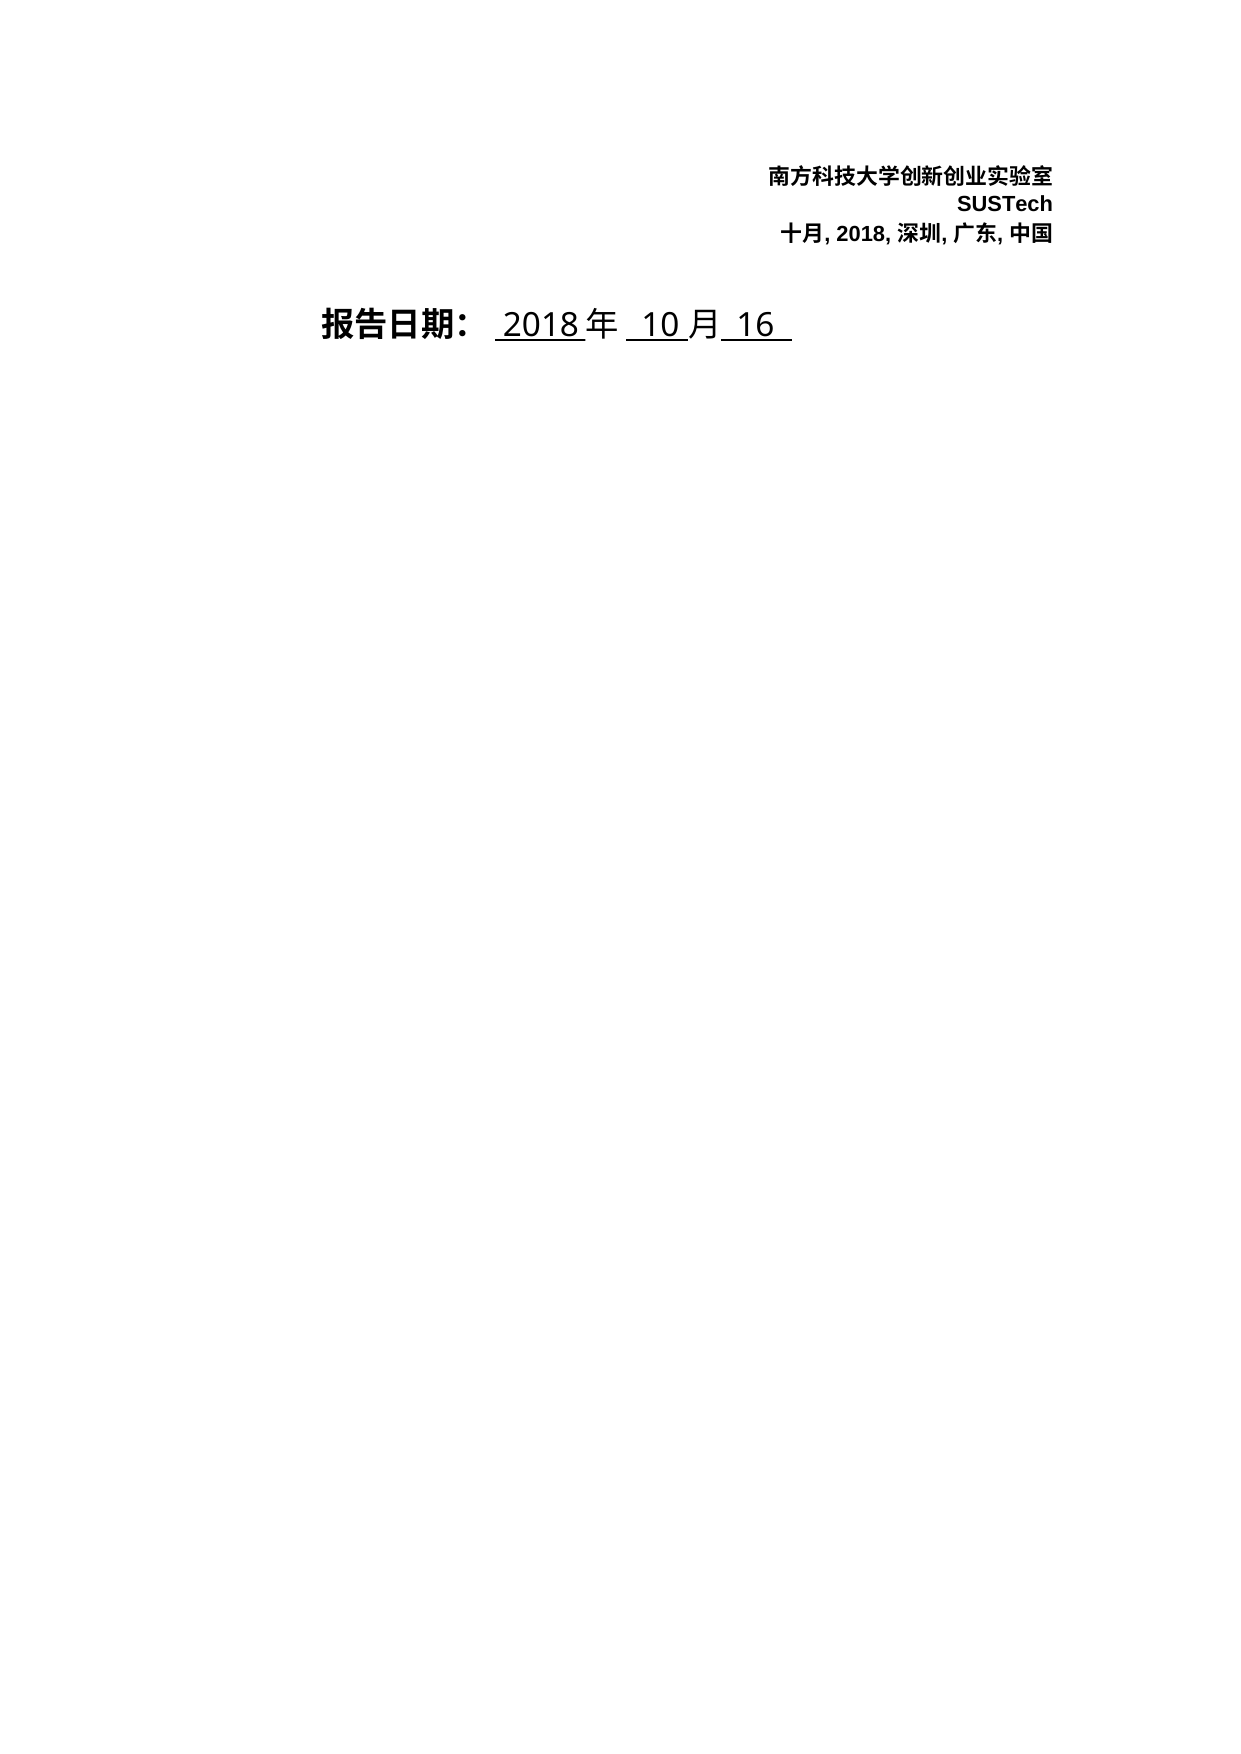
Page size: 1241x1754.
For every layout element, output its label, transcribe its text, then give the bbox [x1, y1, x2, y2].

text 报告日期： 2018年 10 月 16 [187, 289, 1053, 354]
